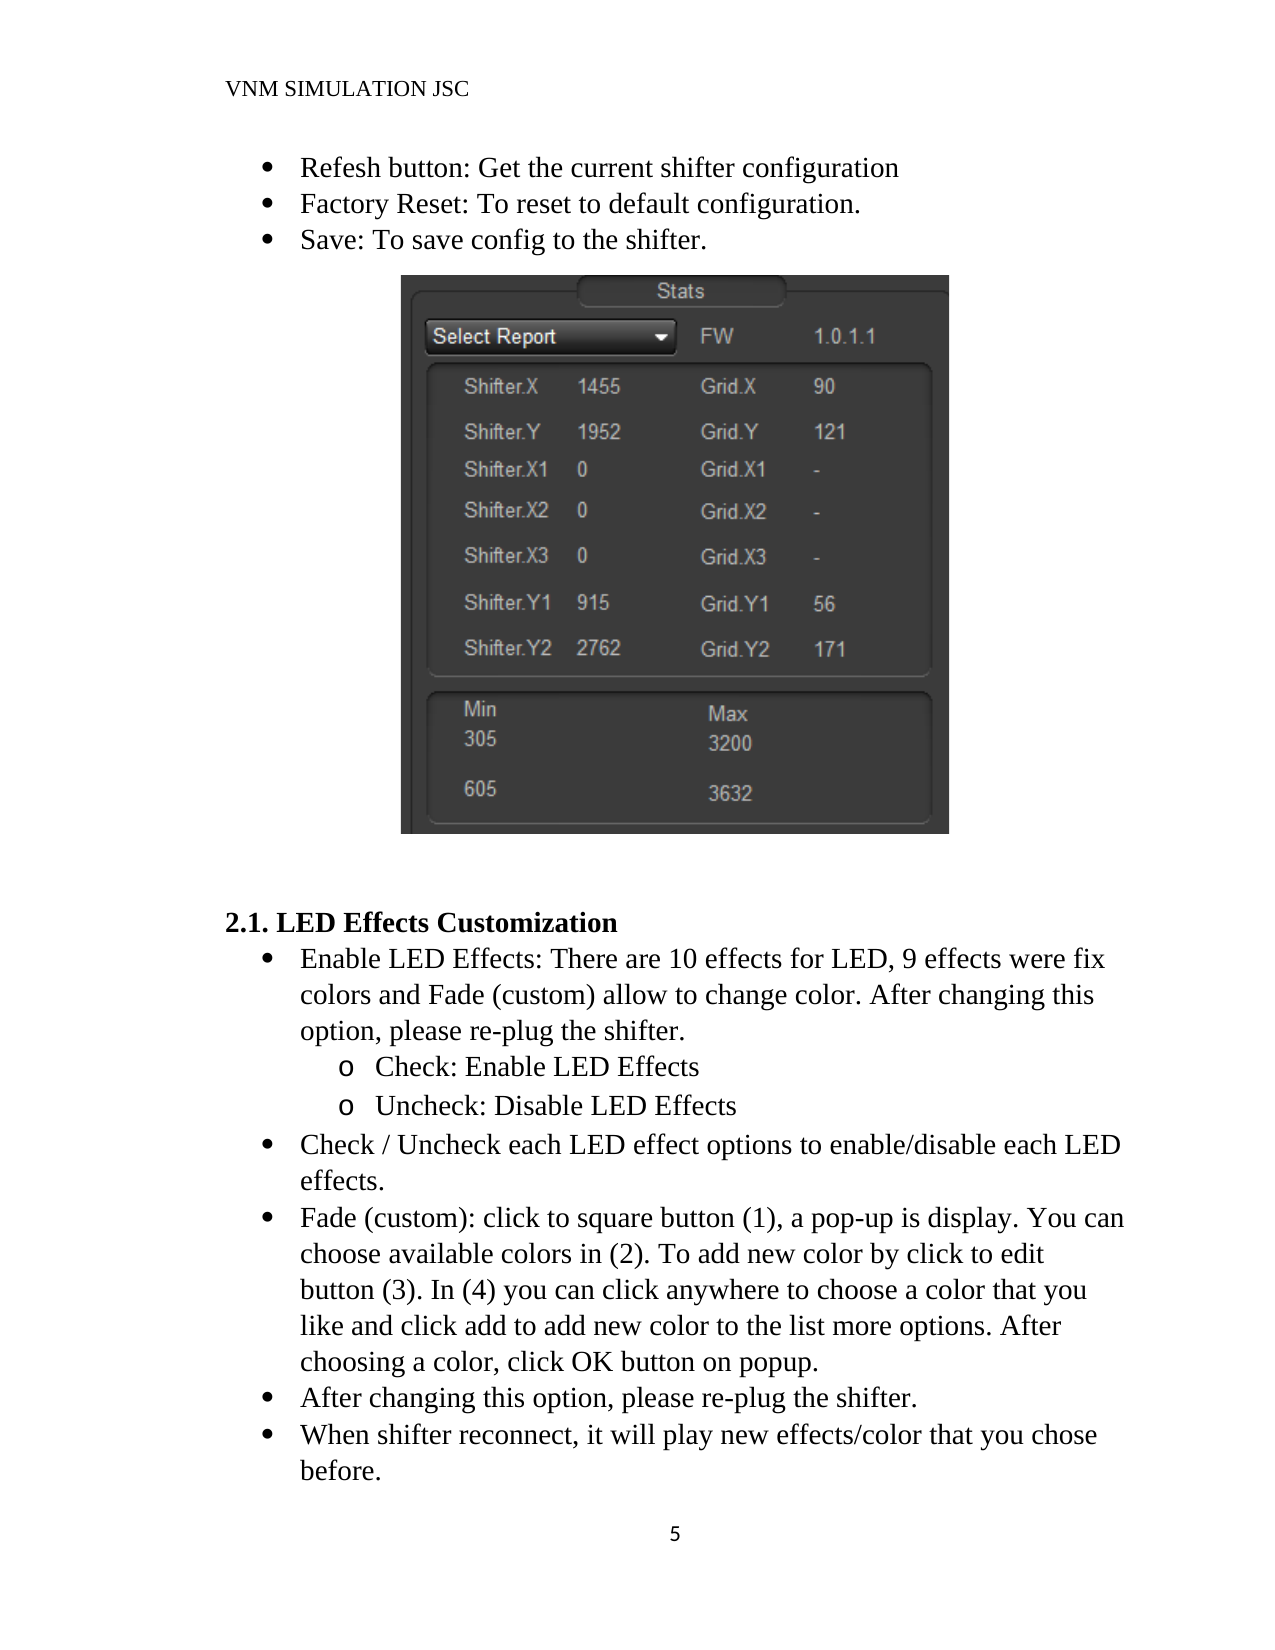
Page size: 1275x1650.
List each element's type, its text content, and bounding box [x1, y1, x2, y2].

list Factory Reset: To reset to default configuration. [262, 186, 1125, 220]
list Enable LED Effects: There are 10 effects for LED, 9 effects were fix colors and Fade (custom) allow to change color. After changing this option, please re-plug the shifter. [262, 941, 1125, 1047]
list Save: To save config to the shifter. [262, 222, 1125, 256]
subtitle 2.1. LED Effects Customization [225, 905, 1125, 938]
list After changing this option, please re-plug the shifter. [262, 1381, 1125, 1414]
list When shifter reconnect, it will play new effects/color that you chose before. [262, 1417, 1125, 1487]
list Check: Enable LED Effects [337, 1049, 1125, 1086]
list Check / Uncheck each LED effect options to enable/disable each LED effects. [262, 1127, 1125, 1197]
picture [400, 275, 950, 834]
list Fade (custom): click to square button (1), a pop-up is display. You can choose available colors in (2). To add new color by click to edit button (3). In (4) you can click anywhere to choose a color that you like and click add to add new color to the list more options. After choosing a color, click OK button on popup. [262, 1200, 1125, 1378]
list Uncheck: Disable LED Effects [337, 1088, 1125, 1124]
list Refesh button: Get the current shifter configuration [262, 150, 1125, 184]
